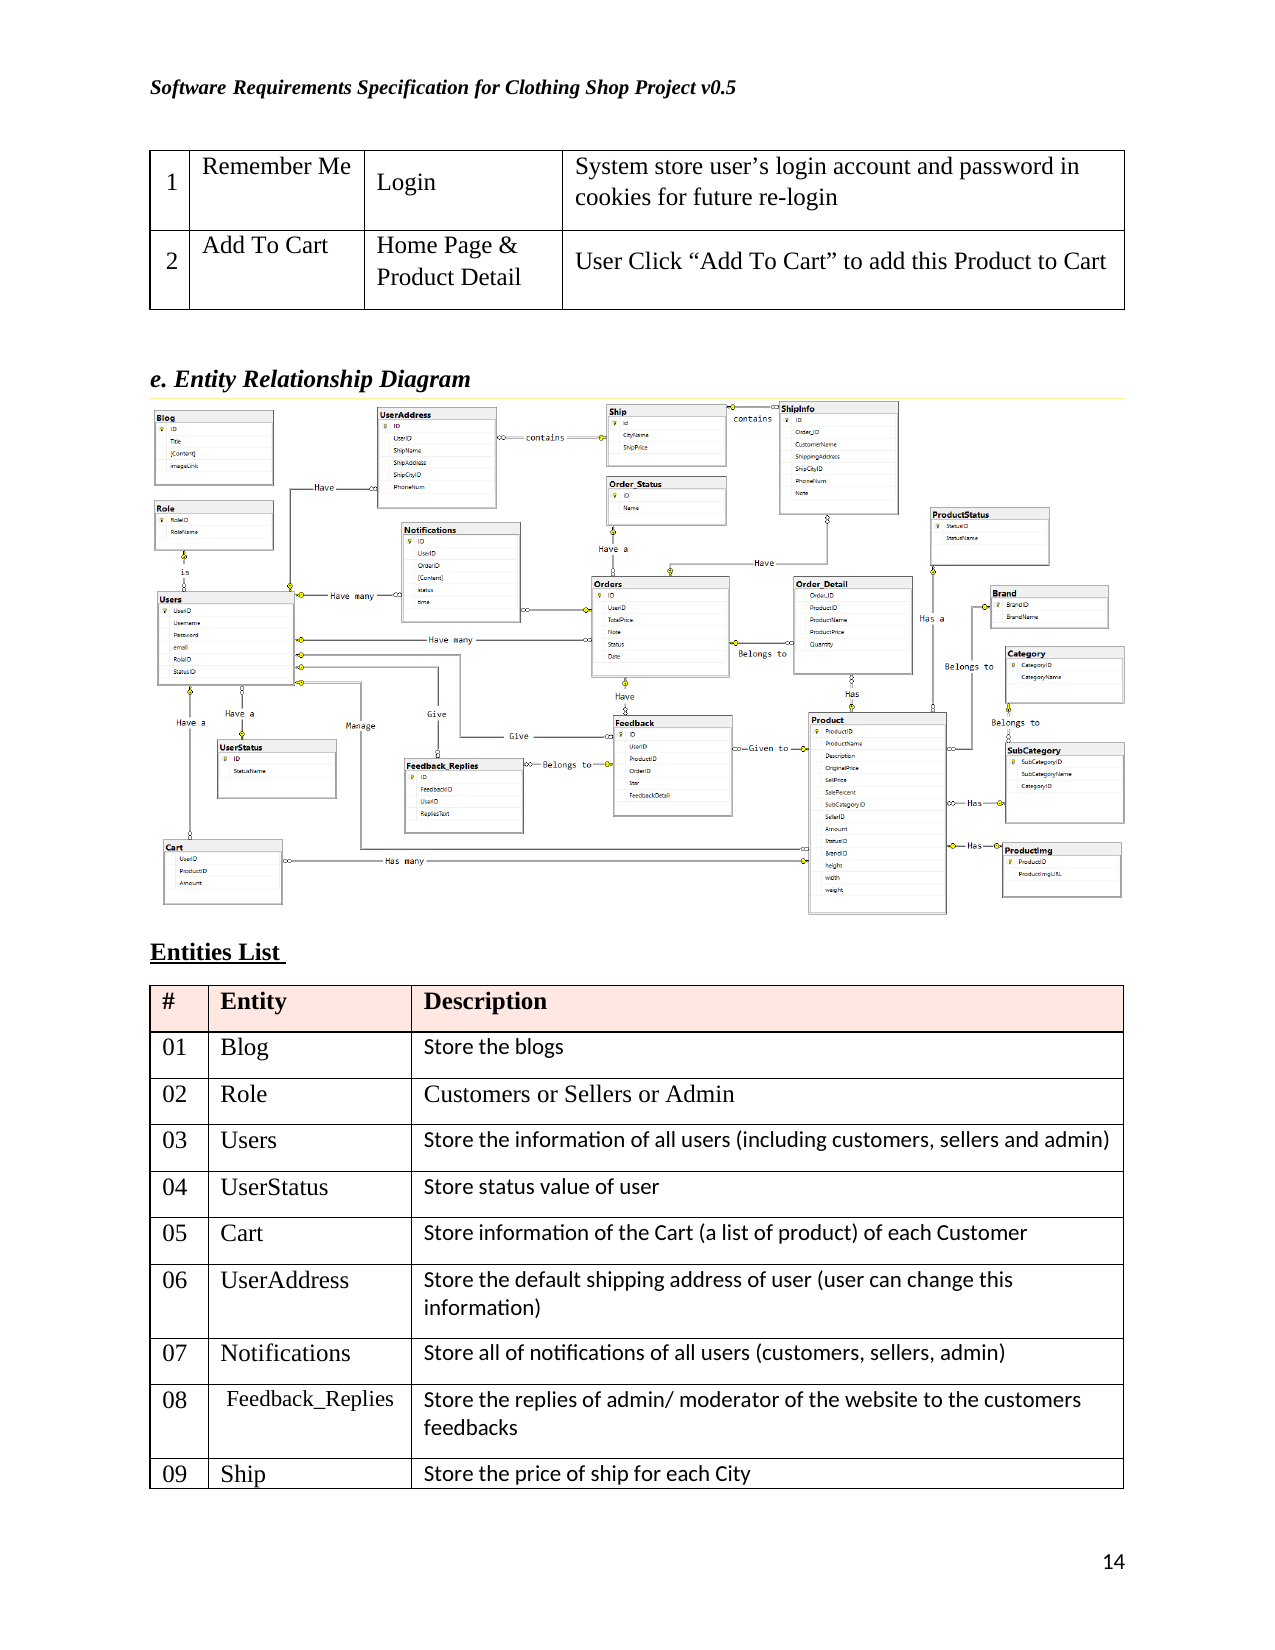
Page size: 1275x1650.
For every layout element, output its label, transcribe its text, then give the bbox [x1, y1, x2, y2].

table_header # [151, 986, 208, 1031]
table_cell Users [209, 1125, 411, 1171]
table_header Description [412, 986, 1123, 1031]
table_cell Store the information of all users (including customers, sellers and admin) [412, 1125, 1123, 1171]
table_cell Store the default shipping address of user (user can change this information) [412, 1265, 1123, 1337]
table_cell Ship [209, 1459, 411, 1487]
table_cell Remember Me [190, 151, 364, 229]
table_cell Cart [209, 1218, 411, 1264]
table_cell 06 [151, 1265, 208, 1337]
table_cell UserAddress [209, 1265, 411, 1337]
table_cell Store the replies of admin/ moderator of the website to the customers feedbacks [412, 1385, 1123, 1458]
table_cell 01 [151, 1033, 208, 1078]
table_cell 03 [151, 1125, 208, 1171]
table_cell Store information of the Cart (a list of product) of each Customer [412, 1218, 1123, 1264]
table_header Entity [209, 986, 411, 1031]
table_cell Store all of notifications of all users (customers, sellers, admin) [412, 1339, 1123, 1384]
table_cell UserStatus [209, 1172, 411, 1217]
table_cell Store status value of user [412, 1172, 1123, 1217]
table_cell Home Page & Product Detail [365, 231, 562, 309]
table_cell System store user’s login account and password in cookies for future re-login [563, 151, 1124, 229]
subtitle e. Entity Relationship Diagram [150, 366, 1125, 392]
table_cell 02 [151, 1079, 208, 1124]
table_cell 09 [151, 1459, 208, 1487]
table_cell Blog [209, 1033, 411, 1078]
table_cell 04 [151, 1172, 208, 1217]
table_cell Login [365, 151, 562, 229]
table_cell Feedback_Replies [209, 1385, 411, 1458]
table_cell Store the blogs [412, 1033, 1123, 1078]
text Entities List [150, 937, 1125, 966]
table_cell Notifications [209, 1339, 411, 1384]
table_cell 2 [151, 231, 189, 309]
table_cell 07 [151, 1339, 208, 1384]
table_cell Customers or Sellers or Admin [412, 1079, 1123, 1124]
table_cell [412, 1459, 1123, 1487]
table_cell Role [209, 1079, 411, 1124]
table_cell User Click “Add To Cart” to add this Product to Cart [563, 231, 1124, 309]
table_cell 05 [151, 1218, 208, 1264]
table_cell 08 [151, 1385, 208, 1458]
table_cell Add To Cart [190, 231, 364, 309]
table_cell 1 [151, 151, 189, 229]
picture [150, 398, 1125, 919]
